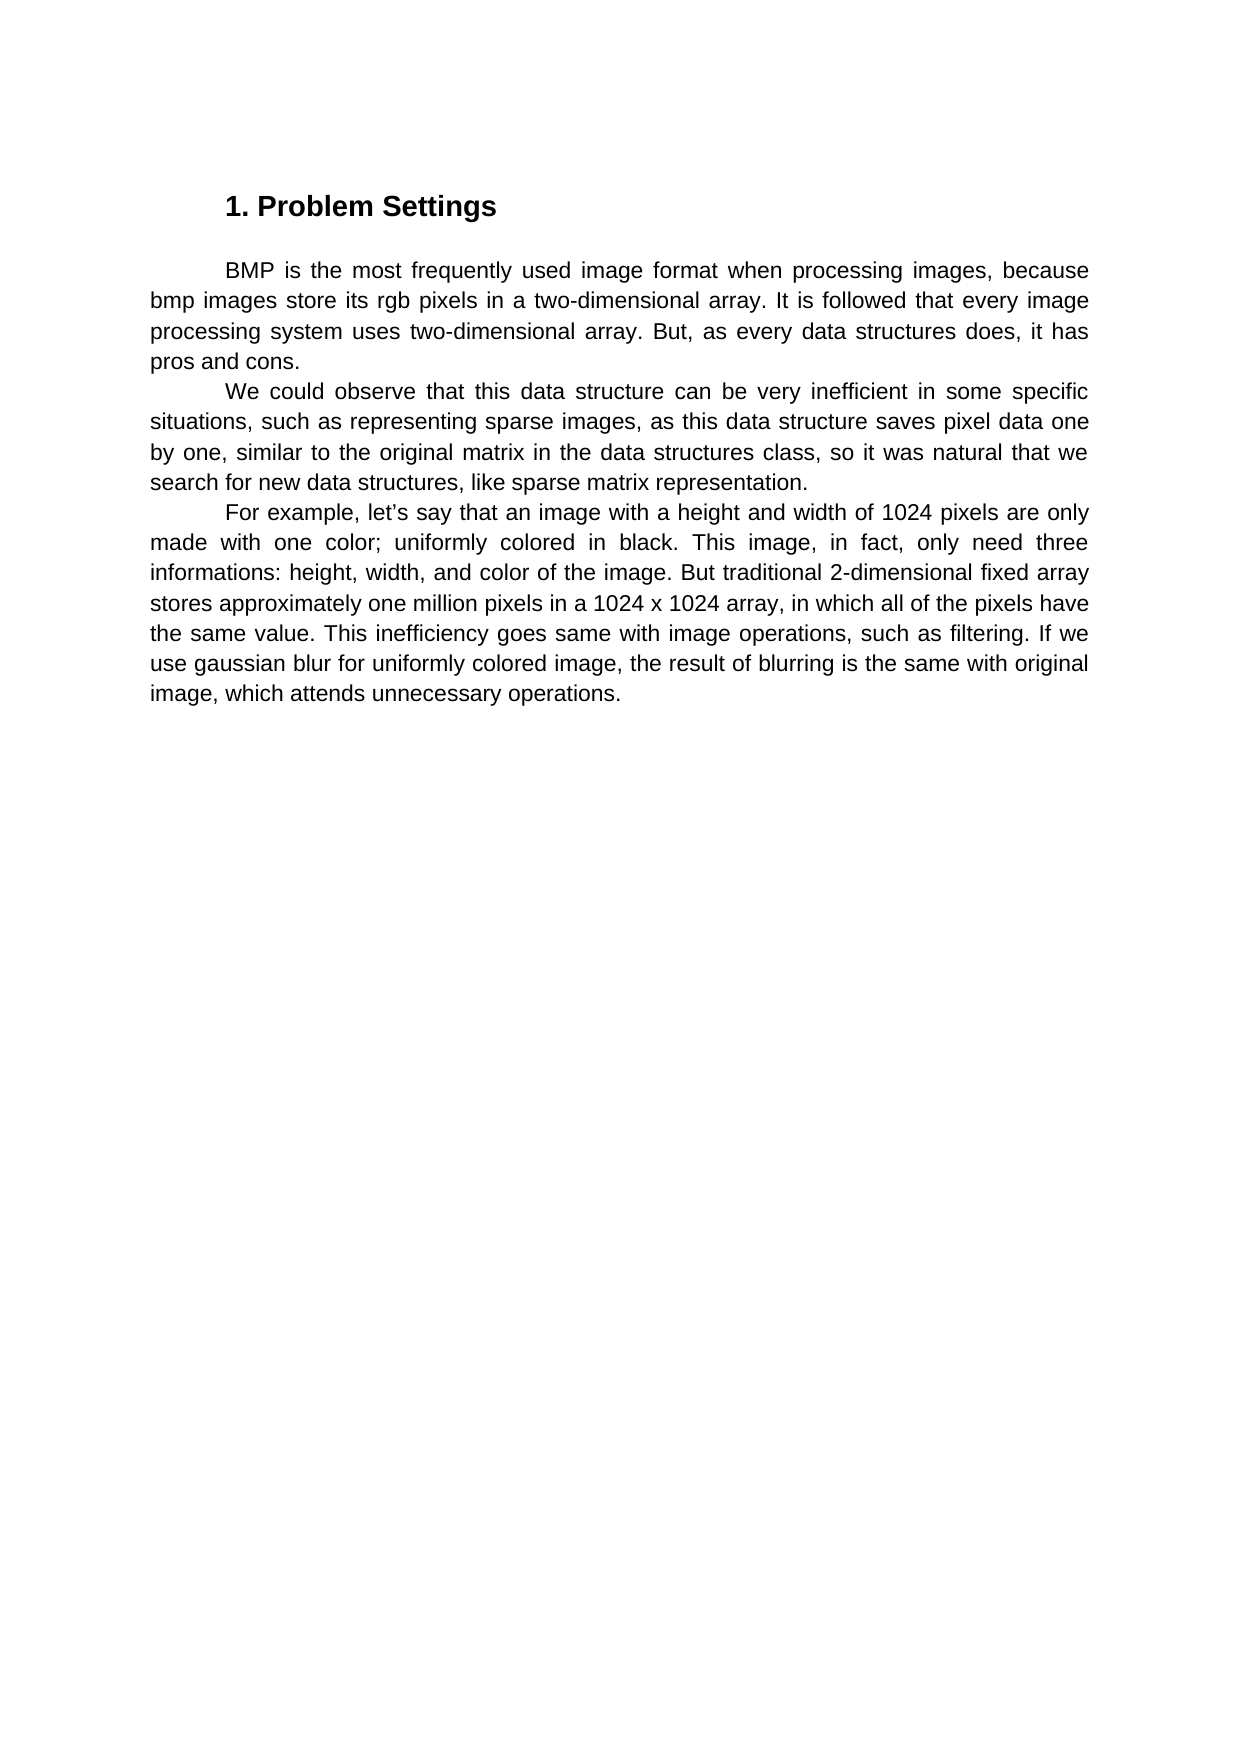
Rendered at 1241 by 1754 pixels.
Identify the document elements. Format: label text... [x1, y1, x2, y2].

text BMP is the most frequently used image format when processing images, because bmp images store its rgb pixels in a two-dimensional array. It is followed that every image processing system uses two-dimensional array. But, as every data structures does, it has pros and cons. [150, 257, 1090, 374]
text For example, let’s say that an image with a height and width of 1024 pixels are only made with one color; uniformly colored in black. This image, in fact, only need three informations: height, width, and color of the image. But traditional 2-dimensional fixed array stores approximately one million pixels in a 1024 x 1024 array, in which all of the pixels have the same value. This inefficiency goes same with image operations, such as filtering. If we use gaussian blur for uniformly colored image, the result of blurring is the same with original image, which attends unnecessary operations. [150, 499, 1090, 707]
text 1. Problem Settings [150, 188, 1090, 222]
text We could observe that this data structure can be very inefficient in some specific situations, such as representing sparse images, as this data structure saves pixel data one by one, similar to the original matrix in the data structures class, so it was natural that we search for new data structures, like sparse matrix representation. [150, 378, 1090, 495]
